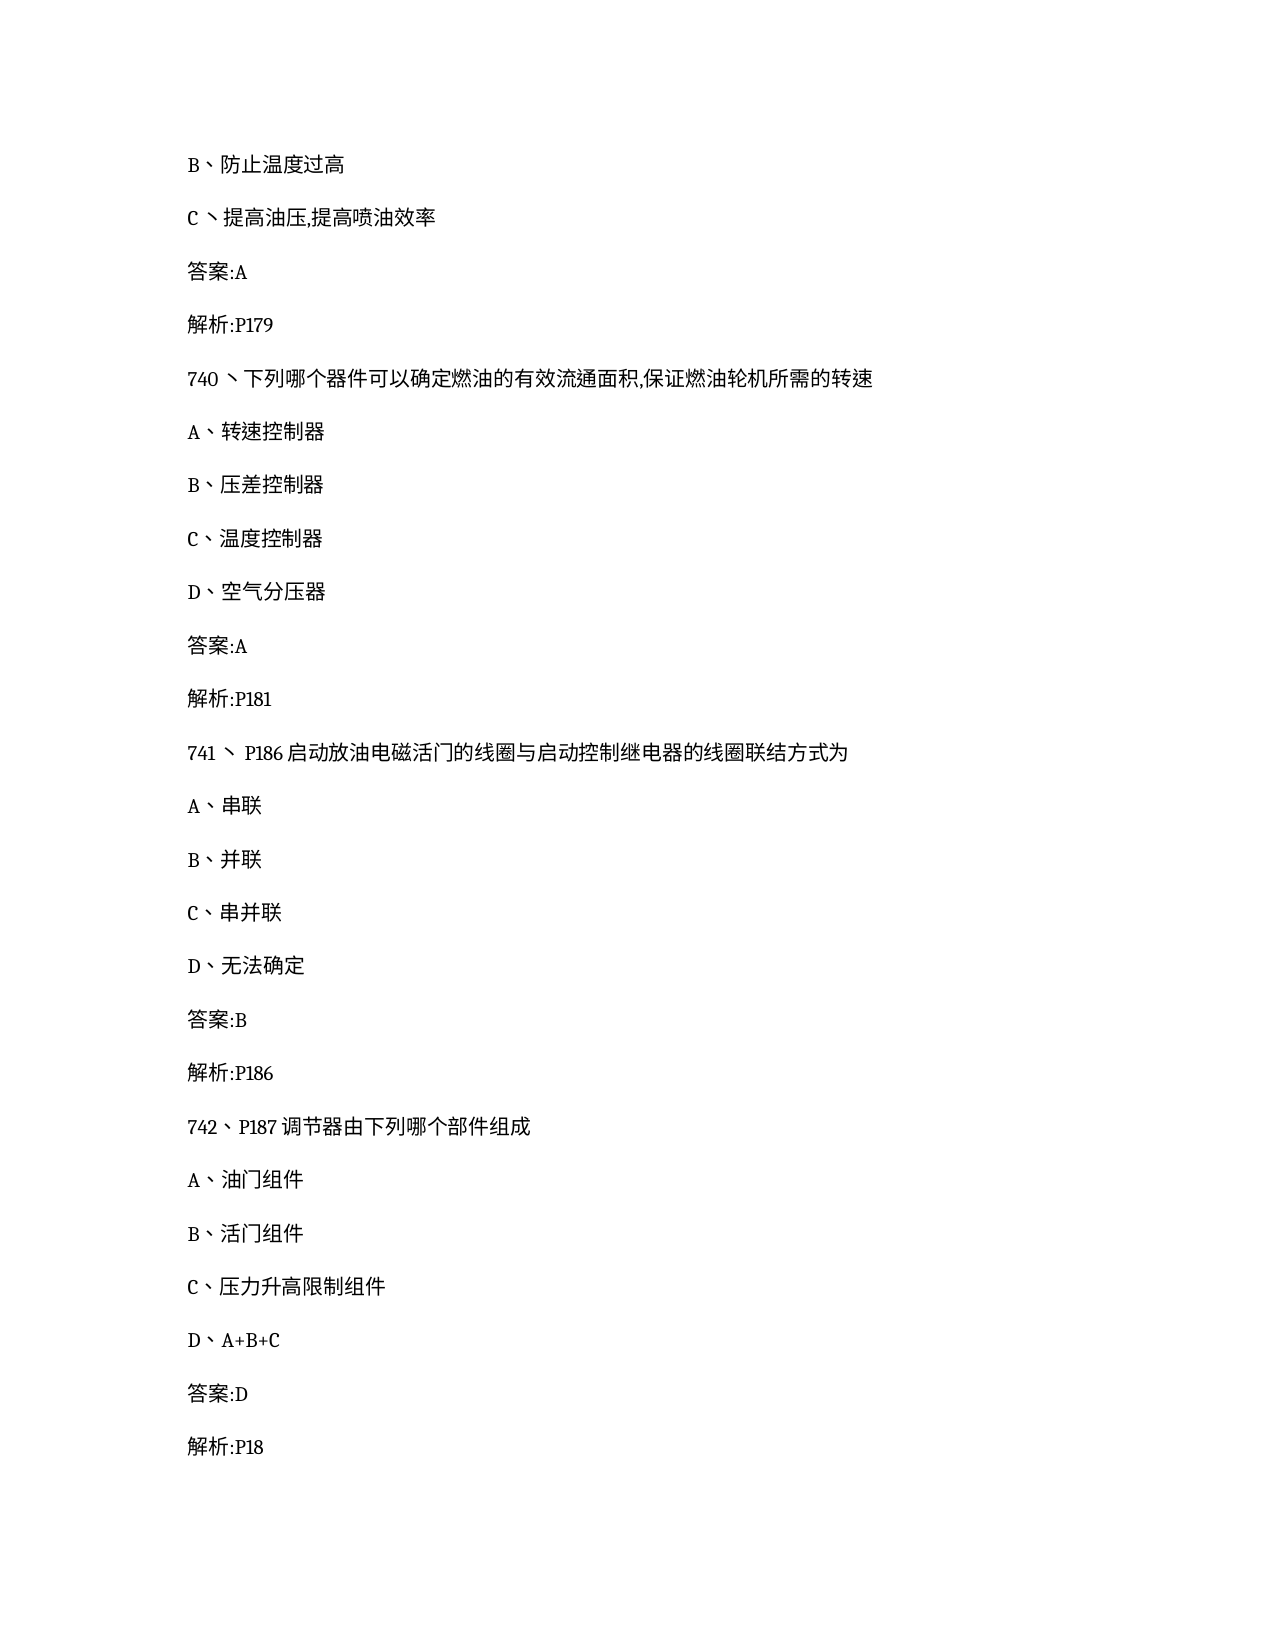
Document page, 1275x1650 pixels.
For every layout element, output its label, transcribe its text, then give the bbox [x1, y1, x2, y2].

text D、空气分压器 [187, 577, 1087, 606]
text B、压差控制器 [187, 471, 1087, 499]
text A、油门组件 [187, 1165, 1087, 1194]
text A、串联 [187, 791, 1087, 820]
text 答案:A [187, 257, 1087, 285]
text C、压力升高限制组件 [187, 1272, 1087, 1301]
text D、无法确定 [187, 952, 1087, 980]
text B、活门组件 [187, 1219, 1087, 1247]
text 解析:P179 [187, 310, 1087, 339]
text 答案:A [187, 631, 1087, 659]
text B、并联 [187, 845, 1087, 873]
text 答案:D [187, 1379, 1087, 1407]
text 解析:P18 [187, 1432, 1087, 1461]
text 740丶下列哪个器件可以确定燃油的有效流通面积,保证燃油轮机所需的转速 [187, 364, 1087, 392]
text 741丶P186启动放油电磁活门的线圈与启动控制继电器的线圈联结方式为 [187, 738, 1087, 766]
text 答案:B [187, 1005, 1087, 1033]
text C丶提高油压,提高喷油效率 [187, 203, 1087, 232]
text 解析:P186 [187, 1058, 1087, 1087]
text C、温度控制器 [187, 524, 1087, 552]
text A、转速控制器 [187, 417, 1087, 446]
text B、防止温度过高 [187, 150, 1087, 178]
text D、A+B+C [187, 1326, 1087, 1354]
text 解析:P181 [187, 684, 1087, 713]
text C、串并联 [187, 898, 1087, 927]
text 742、P187调节器由下列哪个部件组成 [187, 1112, 1087, 1140]
